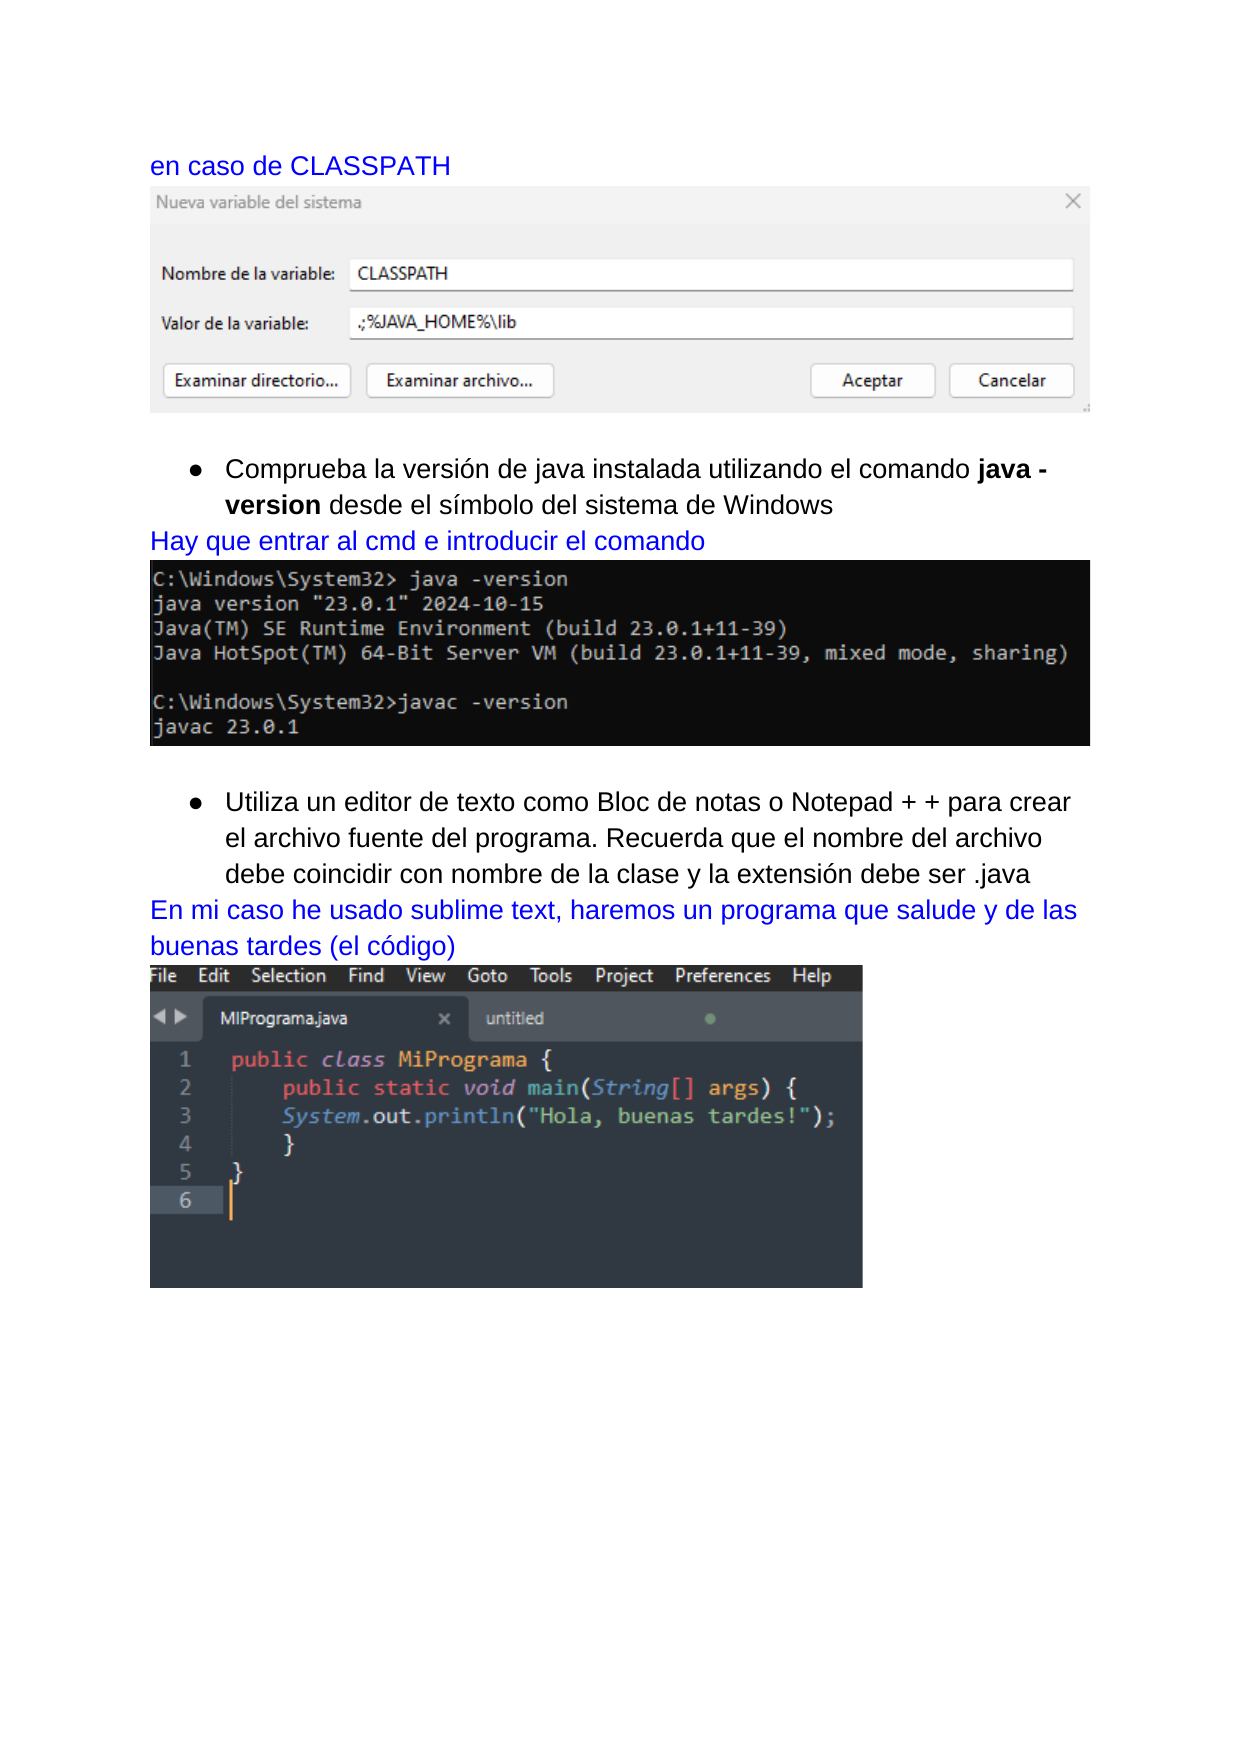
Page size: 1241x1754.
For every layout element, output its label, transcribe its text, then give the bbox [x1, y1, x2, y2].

text Hay que entrar al cmd e introducir el comando [150, 525, 1090, 556]
list Comprueba la versión de java instalada utilizando el comando java -version desde el símbolo del sistema de Windows [187, 453, 1090, 520]
text En mi caso he usado sublime text, haremos un programa que salude y de las buenas tardes (el código) [150, 894, 1090, 961]
picture [150, 965, 863, 1288]
picture [150, 560, 1091, 746]
list Utiliza un editor de texto como Bloc de notas o Notepad + + para crear el archivo fuente del programa. Recuerda que el nombre del archivo debe coincidir con nombre de la clase y la extensión debe ser .java [187, 786, 1090, 889]
text en caso de CLASSPATH [150, 150, 1090, 181]
picture [150, 186, 1091, 413]
